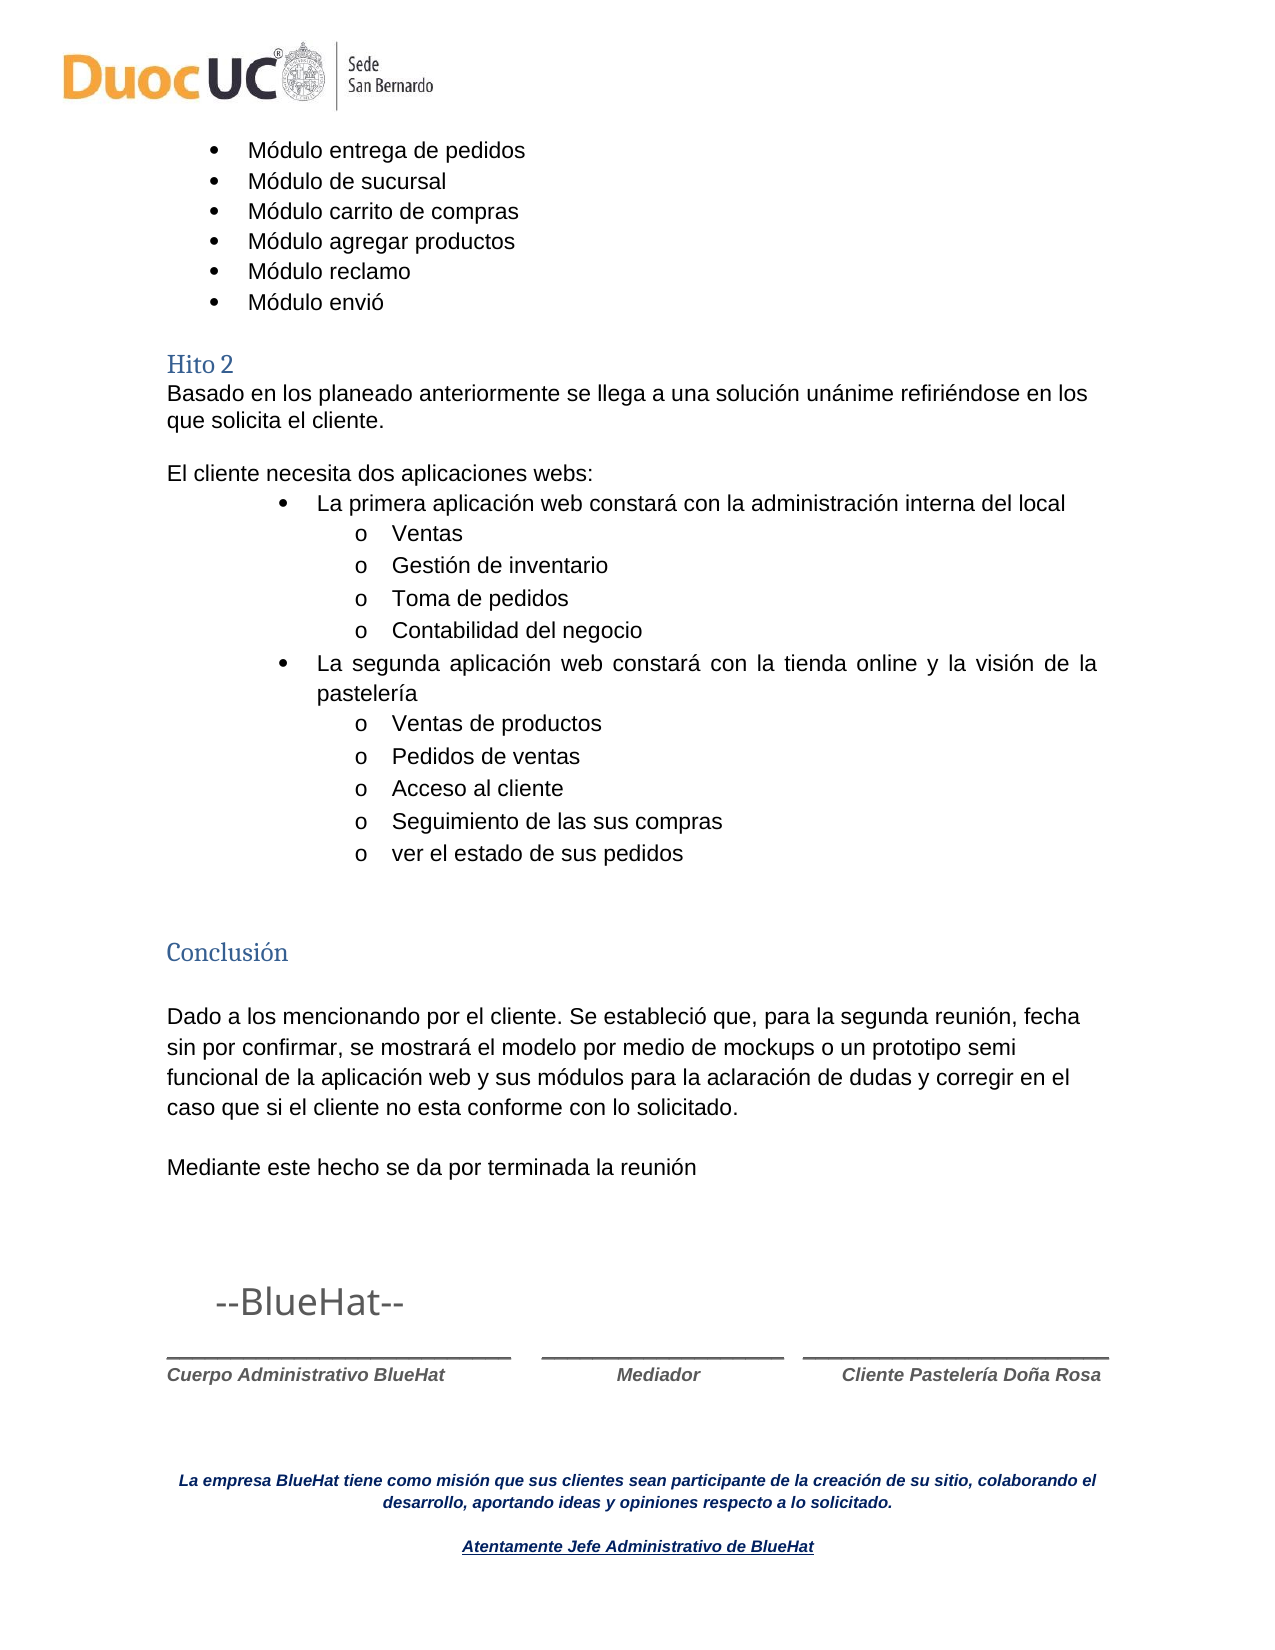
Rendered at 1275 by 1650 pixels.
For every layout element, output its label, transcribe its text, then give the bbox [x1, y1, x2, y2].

text --BlueHat-- [167, 1275, 1110, 1326]
text Cuerpo Administrativo BlueHat Mediador Cliente Pastelería Doña Rosa [167, 1364, 1110, 1386]
list Módulo de sucursal [210, 168, 1098, 194]
picture [62, 40, 434, 112]
list ver el estado de sus pedidos [354, 840, 1098, 869]
list La primera aplicación web constará con la administración interna del local [279, 490, 1098, 516]
text El cliente necesita dos aplicaciones webs: [167, 459, 1110, 486]
subtitle Hito 2 [167, 349, 1110, 380]
list Acceso al cliente [354, 775, 1098, 804]
list Módulo reclamo [210, 258, 1098, 285]
list Toma de pedidos [354, 585, 1098, 613]
list La segunda aplicación web constará con la tienda online y la visión de la pastelería [279, 650, 1098, 706]
list Módulo agregar productos [210, 228, 1098, 254]
list Gestión de inventario [354, 552, 1098, 581]
subtitle Conclusión [167, 937, 1110, 968]
text Dado a los mencionando por el cliente. Se estableció que, para la segunda reunión, fecha sin por confirmar, se mostrará el modelo por medio de mockups o un prototipo semi funcional de la aplicación web y sus módulos para la aclaración de dudas y corregir en el caso que si el cliente no esta conforme con lo solicitado. [167, 1003, 1110, 1120]
text La empresa BlueHat tiene como misión que sus clientes sean participante de la creación de su sitio, colaborando el desarrollo, aportando ideas y opiniones respecto a lo solicitado. [167, 1471, 1110, 1512]
text ___________________________ ___________________ ________________________ [167, 1334, 1110, 1360]
list Módulo entrega de pedidos [210, 137, 1098, 164]
list Pedidos de ventas [354, 743, 1098, 771]
text Mediante este hecho se da por terminada la reunión [167, 1154, 1110, 1181]
list Contabilidad del negocio [354, 617, 1098, 646]
text Atentamente Jefe Administrativo de BlueHat [167, 1537, 1110, 1556]
list Módulo carrito de compras [210, 198, 1098, 224]
list Seguimiento de las sus compras [354, 808, 1098, 836]
text Basado en los planeado anteriormente se llega a una solución unánime refiriéndose en los que solicita el cliente. [167, 380, 1110, 433]
list Módulo envió [210, 288, 1098, 315]
list Ventas [354, 520, 1098, 548]
list Ventas de productos [354, 710, 1098, 739]
